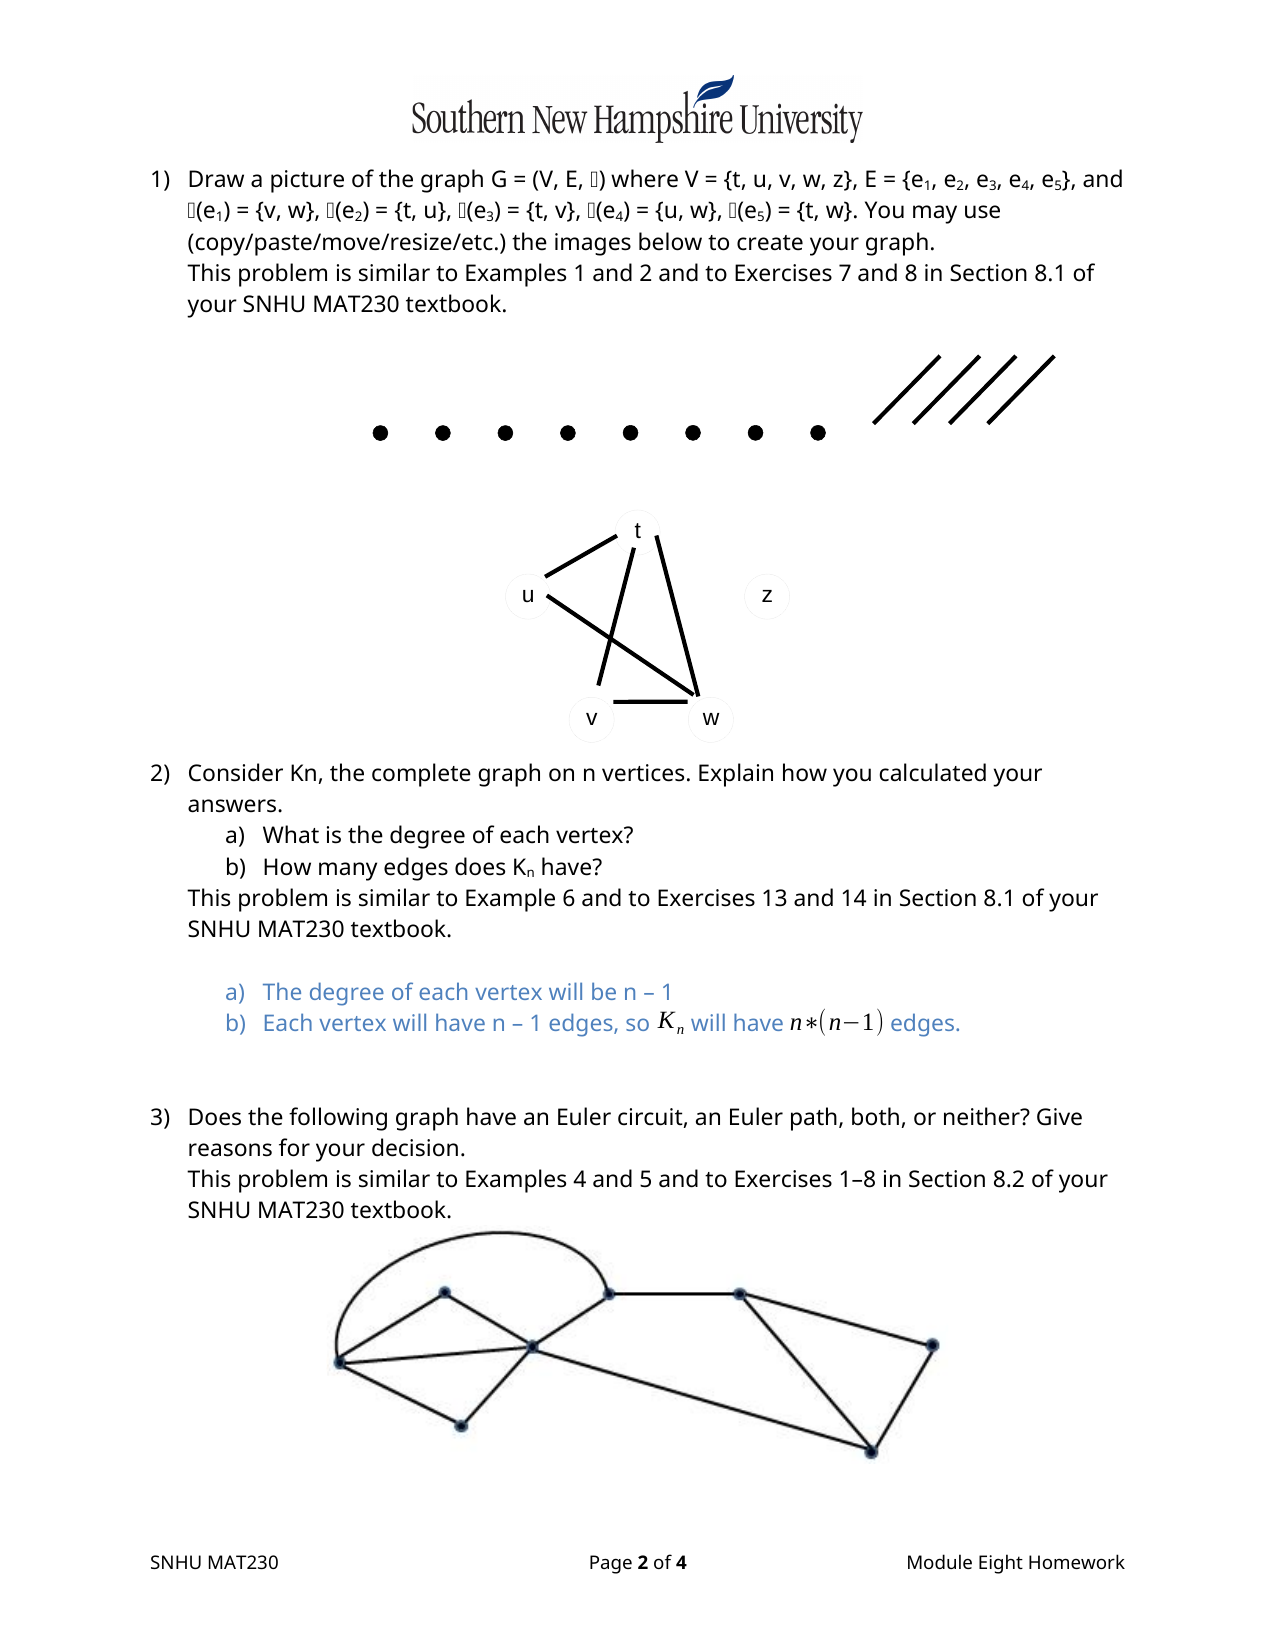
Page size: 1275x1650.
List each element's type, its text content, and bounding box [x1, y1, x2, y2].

list Each vertex will have n – 1 edges, so will have edges. [225, 1007, 1125, 1038]
text This problem is similar to Examples 4 and 5 and to Exercises 1–8 in Section 8.2 of your SNHU MAT230 textbook. [187, 1163, 1125, 1226]
list Consider Kn, the complete graph on n vertices. Explain how you calculated your answers. [150, 757, 1125, 819]
picture [326, 1225, 949, 1464]
text This problem is similar to Examples 1 and 2 and to Exercises 7 and 8 in Section 8.1 of your SNHU MAT230 textbook. [187, 257, 1125, 319]
text This problem is similar to Example 6 and to Exercises 13 and 14 in Section 8.1 of your SNHU MAT230 textbook. [187, 882, 1125, 944]
list How many edges does Kn have? [225, 851, 1125, 882]
list What is the degree of each vertex? [225, 819, 1125, 851]
list The degree of each vertex will be n – 1 [225, 976, 1125, 1007]
list Draw a picture of the graph G = (V, E, ) where V = {t, u, v, w, z}, E = {e1, e2, e3, e4, e5}, and (e1) = {v, w}, (e2) = {t, u}, (e3) = {t, v}, (e4) = {u, w}, (e5) = {t, w}. You may use (copy/paste/move/resize/etc.) the images below to create your graph. [150, 163, 1125, 257]
list Does the following graph have an Euler circuit, an Euler path, both, or neither? Give reasons for your decision. [150, 1101, 1125, 1163]
picture [412, 75, 863, 143]
